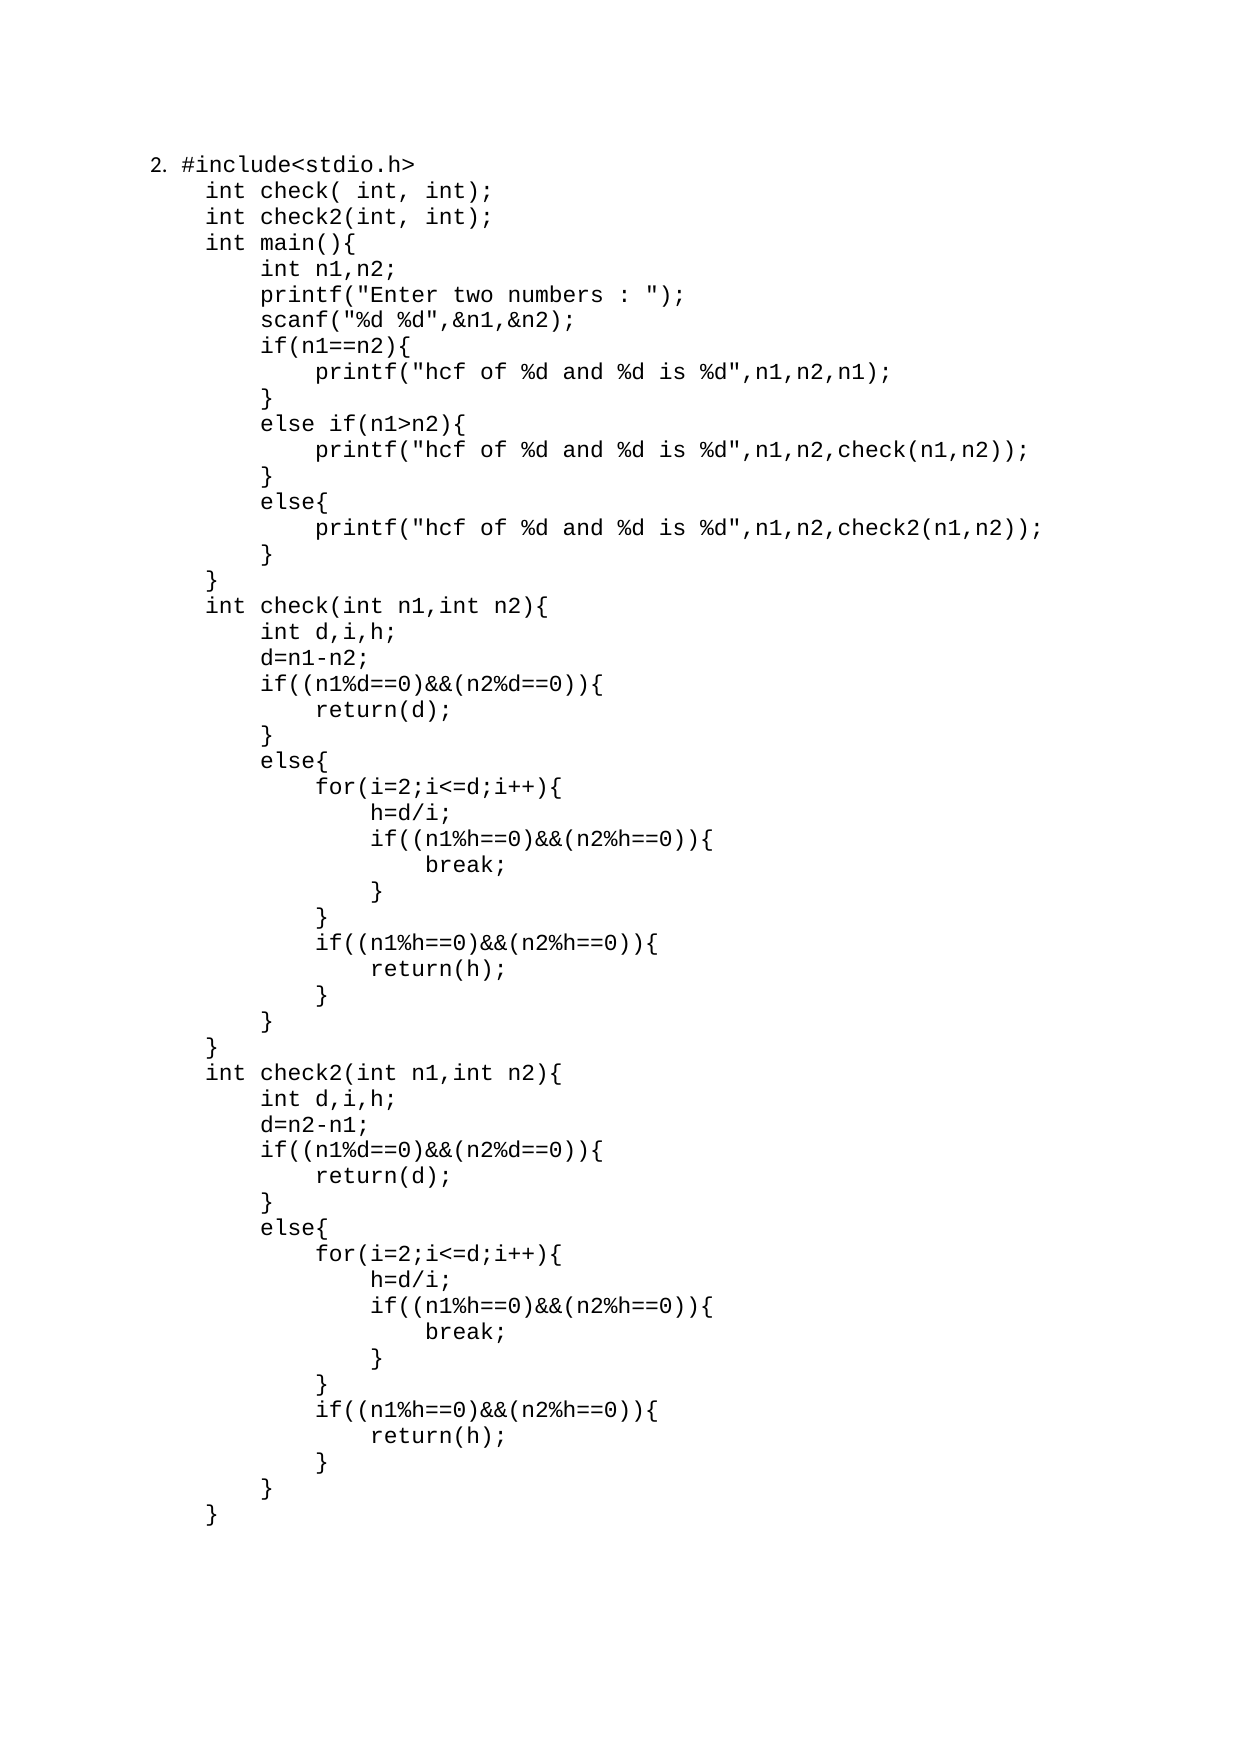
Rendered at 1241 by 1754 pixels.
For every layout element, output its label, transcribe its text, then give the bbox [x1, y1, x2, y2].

text break; [150, 853, 1090, 879]
text printf("hcf of %d and %d is %d",n1,n2,check2(n1,n2)); [150, 516, 1090, 542]
text else if(n1>n2){ [150, 413, 1090, 438]
text int check( int, int); [150, 179, 1090, 205]
text int check2(int n1,int n2){ [150, 1061, 1090, 1087]
text else{ [150, 490, 1090, 516]
text printf("hcf of %d and %d is %d",n1,n2,n1); [150, 361, 1090, 387]
text if((n1%d==0)&&(n2%d==0)){ [150, 672, 1090, 698]
text } [150, 464, 1090, 490]
text } [150, 387, 1090, 413]
text } [150, 1035, 1090, 1061]
text int check(int n1,int n2){ [150, 594, 1090, 620]
text } [150, 1009, 1090, 1035]
text int check2(int, int); [150, 205, 1090, 231]
text } [150, 542, 1090, 568]
text break; [150, 1320, 1090, 1346]
text h=d/i; [150, 802, 1090, 828]
text printf("Enter two numbers : "); [150, 283, 1090, 309]
text if((n1%h==0)&&(n2%h==0)){ [150, 828, 1090, 853]
text int n1,n2; [150, 257, 1090, 283]
text h=d/i; [150, 1268, 1090, 1294]
text int d,i,h; [150, 620, 1090, 646]
text } [150, 1476, 1090, 1502]
text else{ [150, 750, 1090, 776]
text } [150, 983, 1090, 1009]
text d=n2-n1; [150, 1113, 1090, 1139]
text } [150, 879, 1090, 905]
text scanf("%d %d",&n1,&n2); [150, 309, 1090, 335]
text return(d); [150, 1165, 1090, 1191]
text } [150, 1346, 1090, 1372]
text if((n1%h==0)&&(n2%h==0)){ [150, 1398, 1090, 1424]
text } [150, 1191, 1090, 1217]
text } [150, 1450, 1090, 1476]
text } [150, 724, 1090, 750]
text } [150, 905, 1090, 931]
text 2. #include<stdio.h> [150, 150, 1090, 179]
text } [150, 1372, 1090, 1398]
text int main(){ [150, 231, 1090, 257]
text int d,i,h; [150, 1087, 1090, 1113]
text return(h); [150, 957, 1090, 983]
text if((n1%d==0)&&(n2%d==0)){ [150, 1139, 1090, 1165]
text for(i=2;i<=d;i++){ [150, 1243, 1090, 1268]
text if((n1%h==0)&&(n2%h==0)){ [150, 931, 1090, 957]
text } [150, 1502, 1090, 1528]
text if(n1==n2){ [150, 335, 1090, 361]
text printf("hcf of %d and %d is %d",n1,n2,check(n1,n2)); [150, 438, 1090, 464]
text if((n1%h==0)&&(n2%h==0)){ [150, 1294, 1090, 1320]
text d=n1-n2; [150, 646, 1090, 672]
text return(h); [150, 1424, 1090, 1450]
text return(d); [150, 698, 1090, 724]
text } [150, 568, 1090, 594]
text for(i=2;i<=d;i++){ [150, 776, 1090, 802]
text else{ [150, 1217, 1090, 1243]
